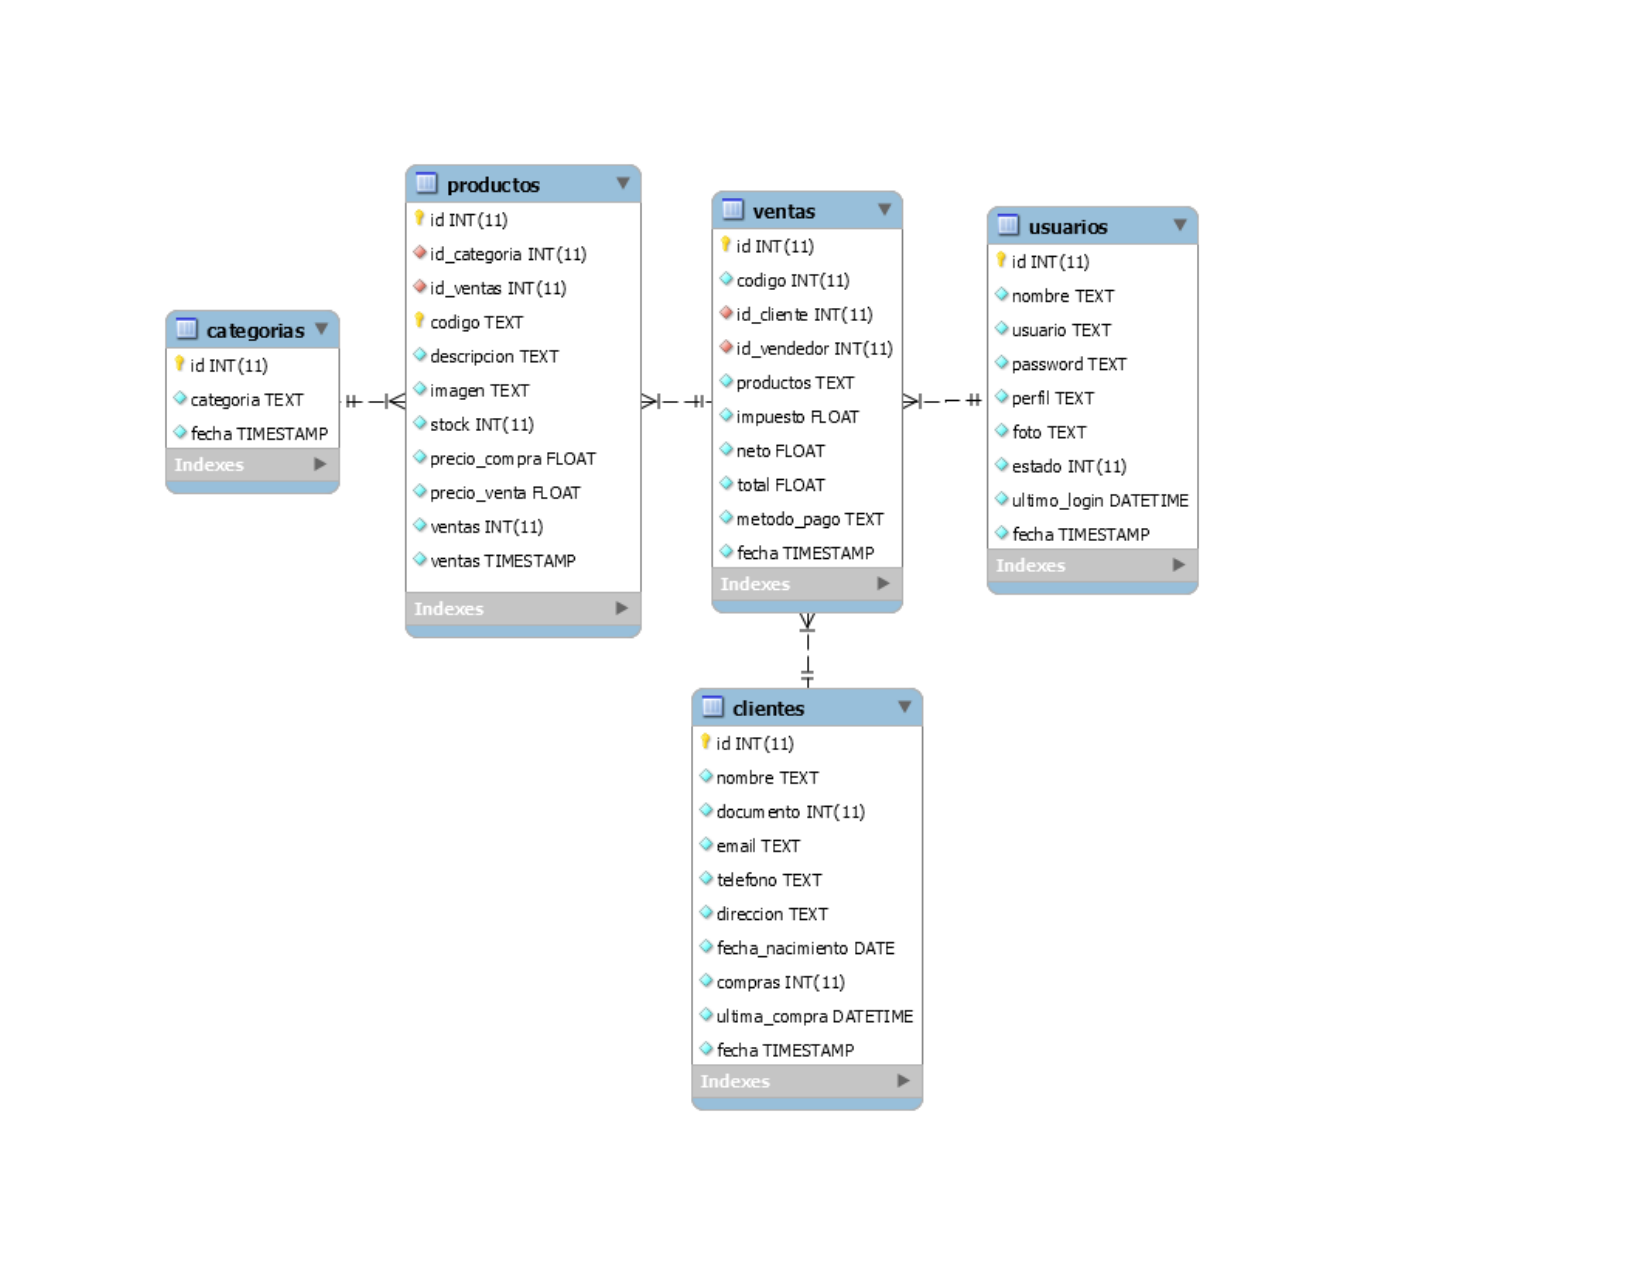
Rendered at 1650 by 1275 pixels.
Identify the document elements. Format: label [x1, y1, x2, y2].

picture [150, 150, 1213, 1125]
